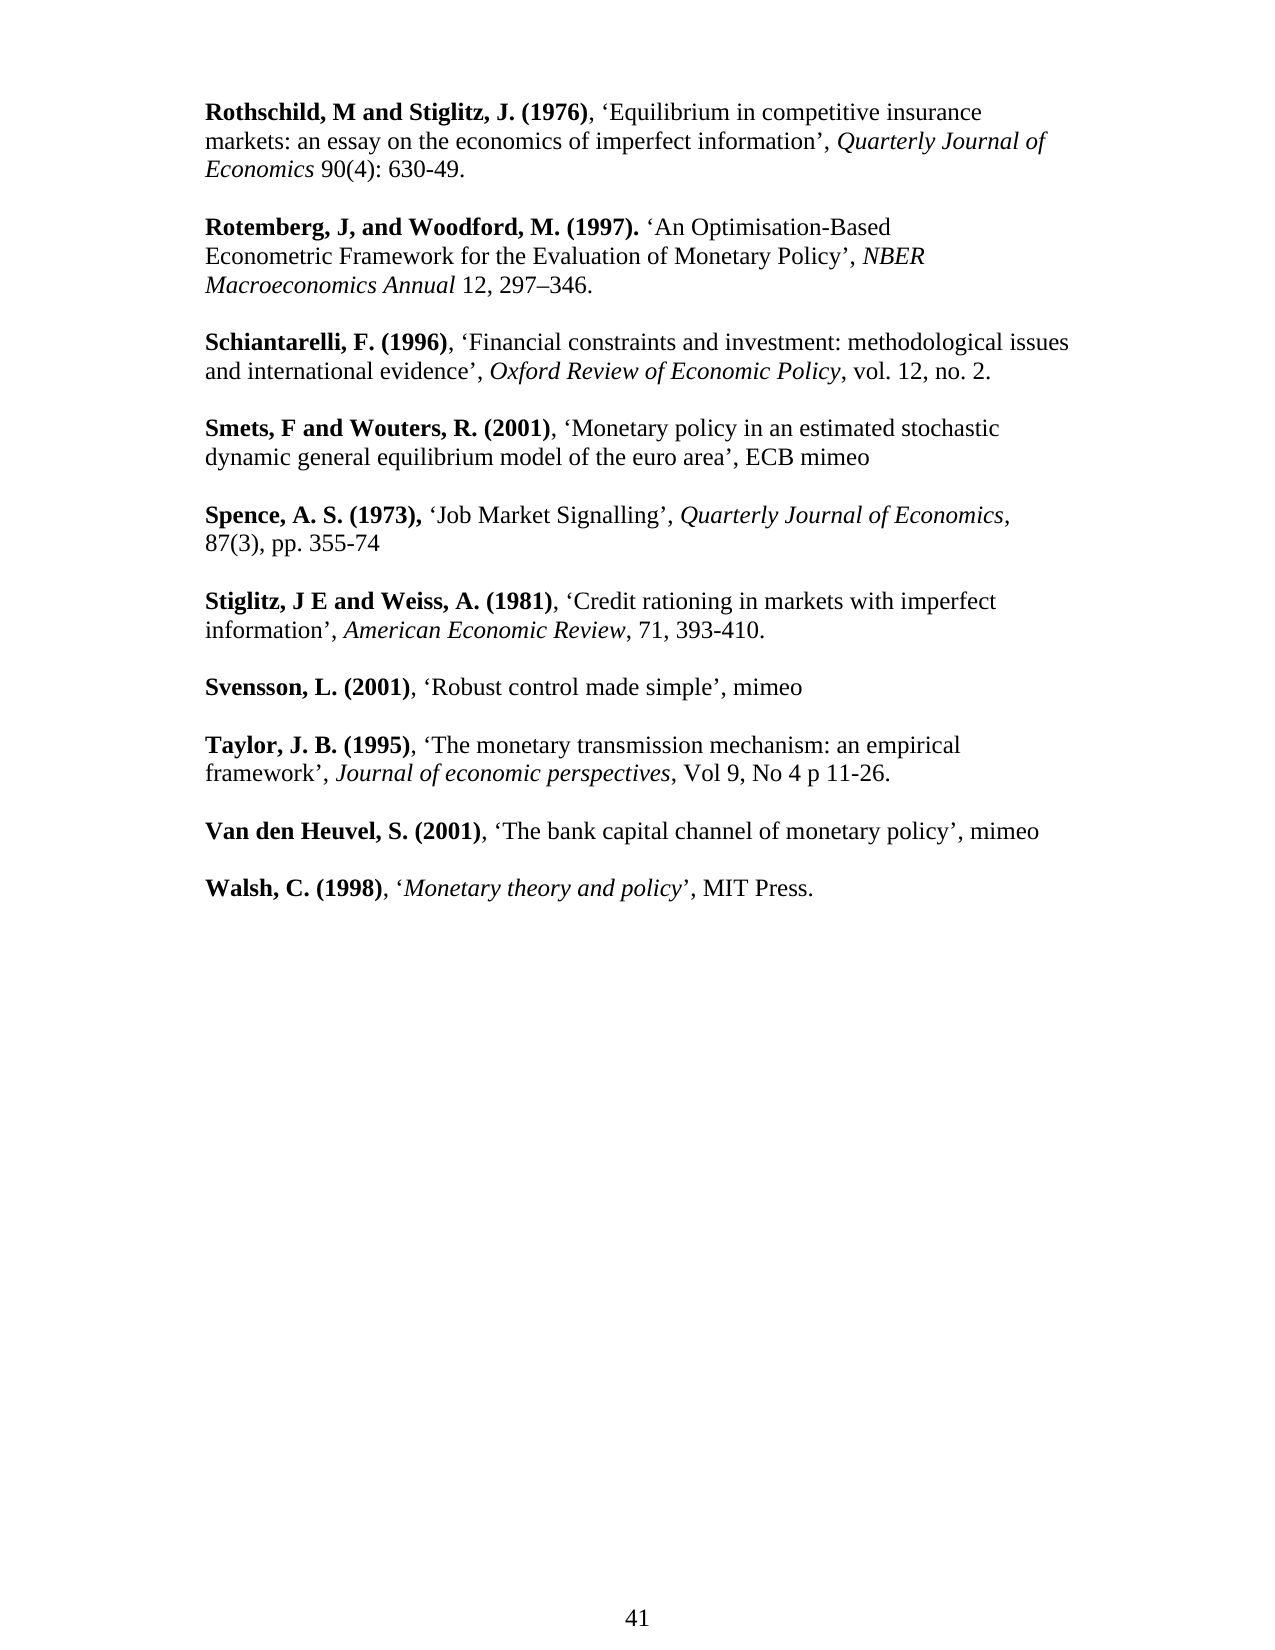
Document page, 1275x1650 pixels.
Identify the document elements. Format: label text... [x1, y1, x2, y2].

text Taylor, J. B. (1995), ‘The monetary transmission mechanism: an empirical framework’, Journal of economic perspectives, Vol 9, No 4 p 11-26. [205, 730, 1072, 787]
text Smets, F and Wouters, R. (2001), ‘Monetary policy in an estimated stochastic dynamic general equilibrium model of the euro area’, ECB mimeo [205, 413, 1002, 471]
text Van den Heuvel, S. (2001), ‘The bank capital channel of monetary policy’, mimeo [205, 816, 1096, 845]
text 87(3), pp. 355-74 [205, 528, 1096, 557]
text Schiantarelli, F. (1996), ‘Financial constraints and investment: methodological issues and international evidence’, Oxford Review of Economic Policy, vol. 12, no. 2. [205, 327, 1071, 385]
text Rotemberg, J, and Woodford, M. (1997). ‘An Optimisation-Based Econometric Framework for the Evaluation of Monetary Policy’, NBER Macroeconomics Annual 12, 297–346. [205, 212, 927, 298]
text Svensson, L. (2001), ‘Robust control made simple’, mimeo [205, 672, 1096, 701]
text Spence, A. S. (1973), ‘Job Market Signalling’, Quarterly Journal of Economics, [205, 500, 1096, 528]
text Rothschild, M and Stiglitz, J. (1976), ‘Equilibrium in competitive insurance markets: an essay on the economics of imperfect information’, Quarterly Journal of Economics 90(4): 630-49. [205, 97, 1047, 183]
text Walsh, C. (1998), ‘Monetary theory and policy’, MIT Press. [205, 873, 1096, 902]
text Stiglitz, J E and Weiss, A. (1981), ‘Credit rationing in markets with imperfect information’, American Economic Review, 71, 393-410. [205, 586, 998, 643]
